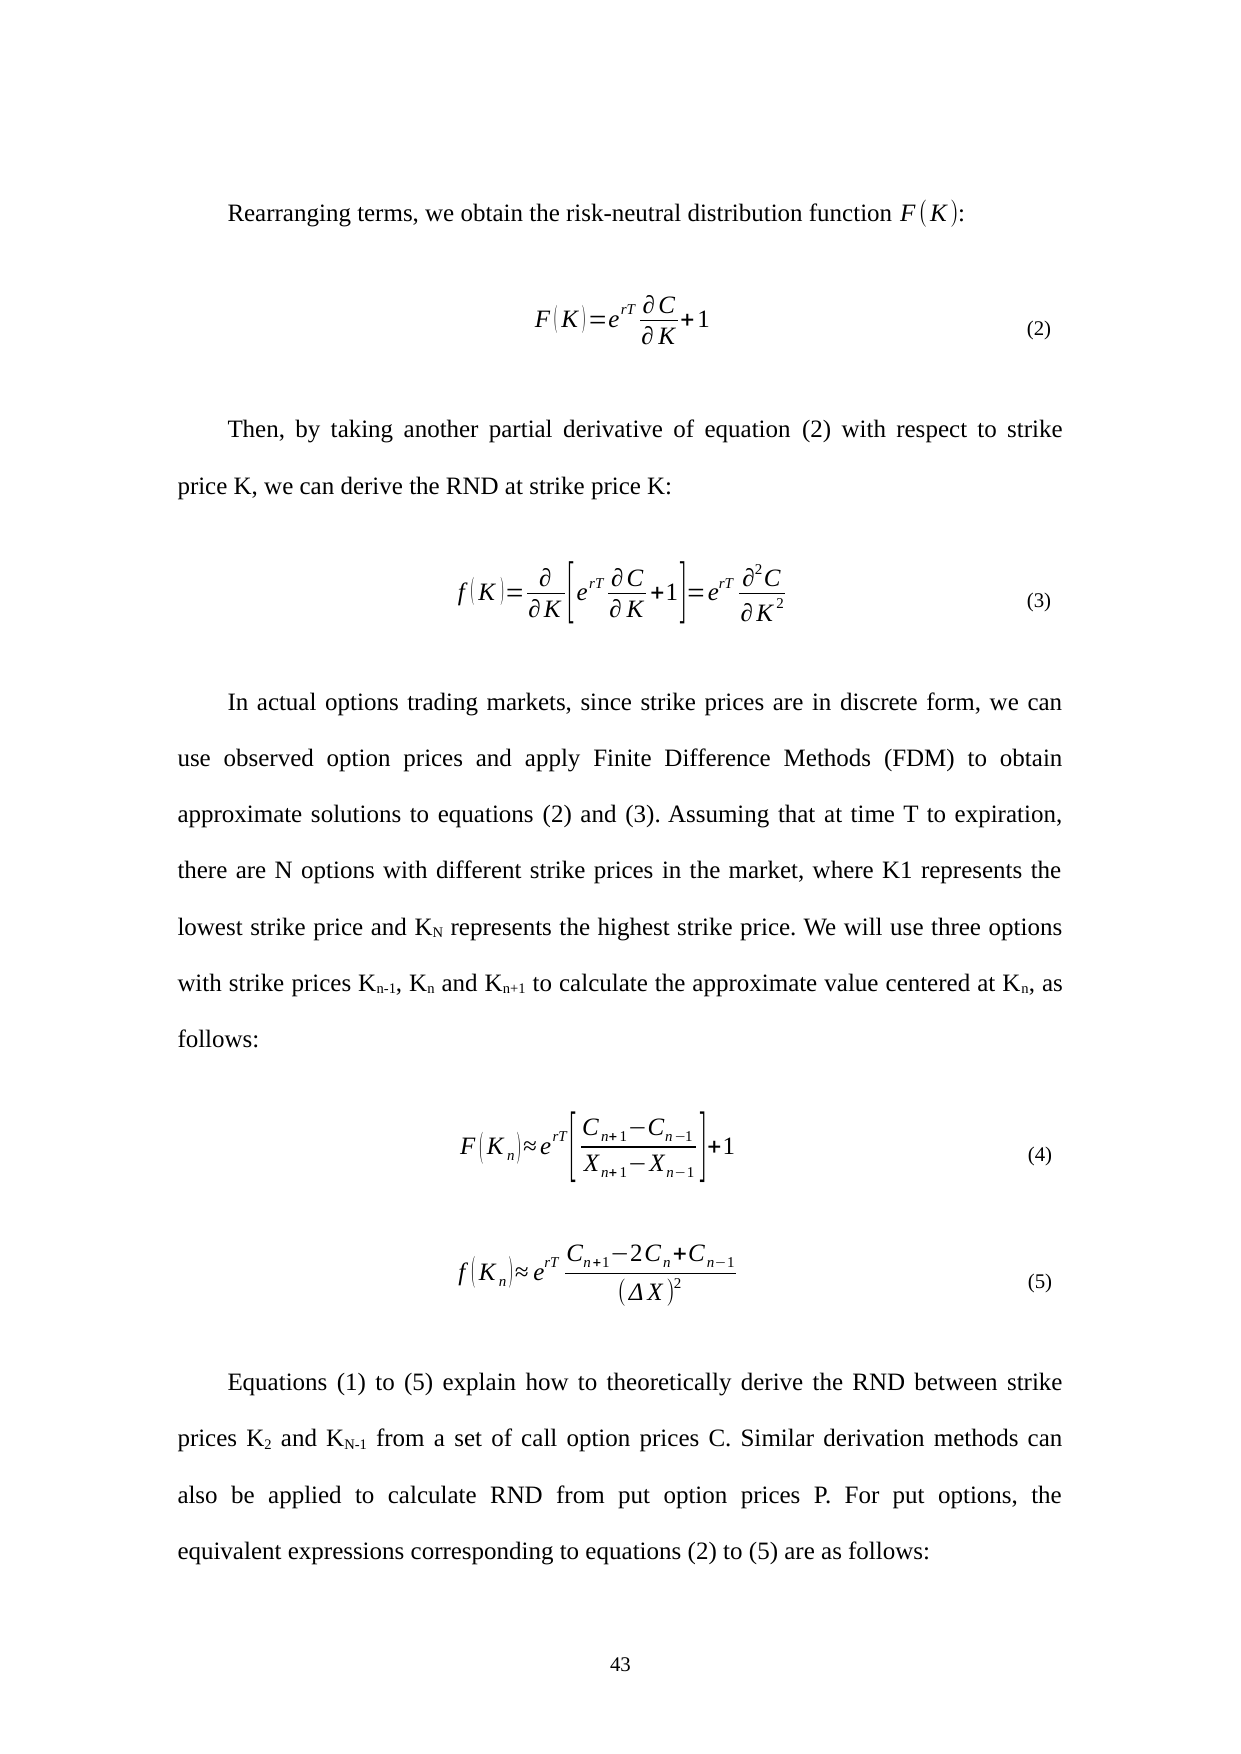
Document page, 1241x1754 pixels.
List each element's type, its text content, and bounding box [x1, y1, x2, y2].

table_header [177, 265, 1015, 391]
text In actual options trading markets, since strike prices are in discrete form, we can use observed option prices and apply Finite Difference Methods (FDM) to obtain approximate solutions to equations (2) and (3). Assuming that at time T to expiration, there are N options with different strike prices in the market, where K1 represents the lowest strike price and KN represents the highest strike price. We will use three options with strike prices Kn-1, Kn and Kn+1 to calculate the approximate value centered at Kn, as follows: [177, 682, 1063, 1057]
text Then, by taking another partial derivative of equation (2) with respect to strike price K, we can derive the RND at strike price K: [177, 410, 1063, 504]
text Rearranging terms, we obtain the risk-neutral distribution function : [177, 194, 1063, 231]
table_header (2) [1015, 265, 1062, 391]
table_cell [177, 1218, 966, 1344]
text Equations (1) to (5) explain how to theoretically derive the RND between strike prices K2 and KN-1 from a set of call option prices C. Similar derivation methods can also be applied to calculate RND from put option prices P. For put options, the equivalent expressions corresponding to equations (2) to (5) are as follows: [177, 1363, 1063, 1569]
table_header [177, 1091, 966, 1217]
table_cell (5) [966, 1218, 1063, 1344]
table_header (4) [966, 1091, 1063, 1217]
table_header [177, 537, 1015, 664]
table_header (3) [1015, 537, 1062, 664]
